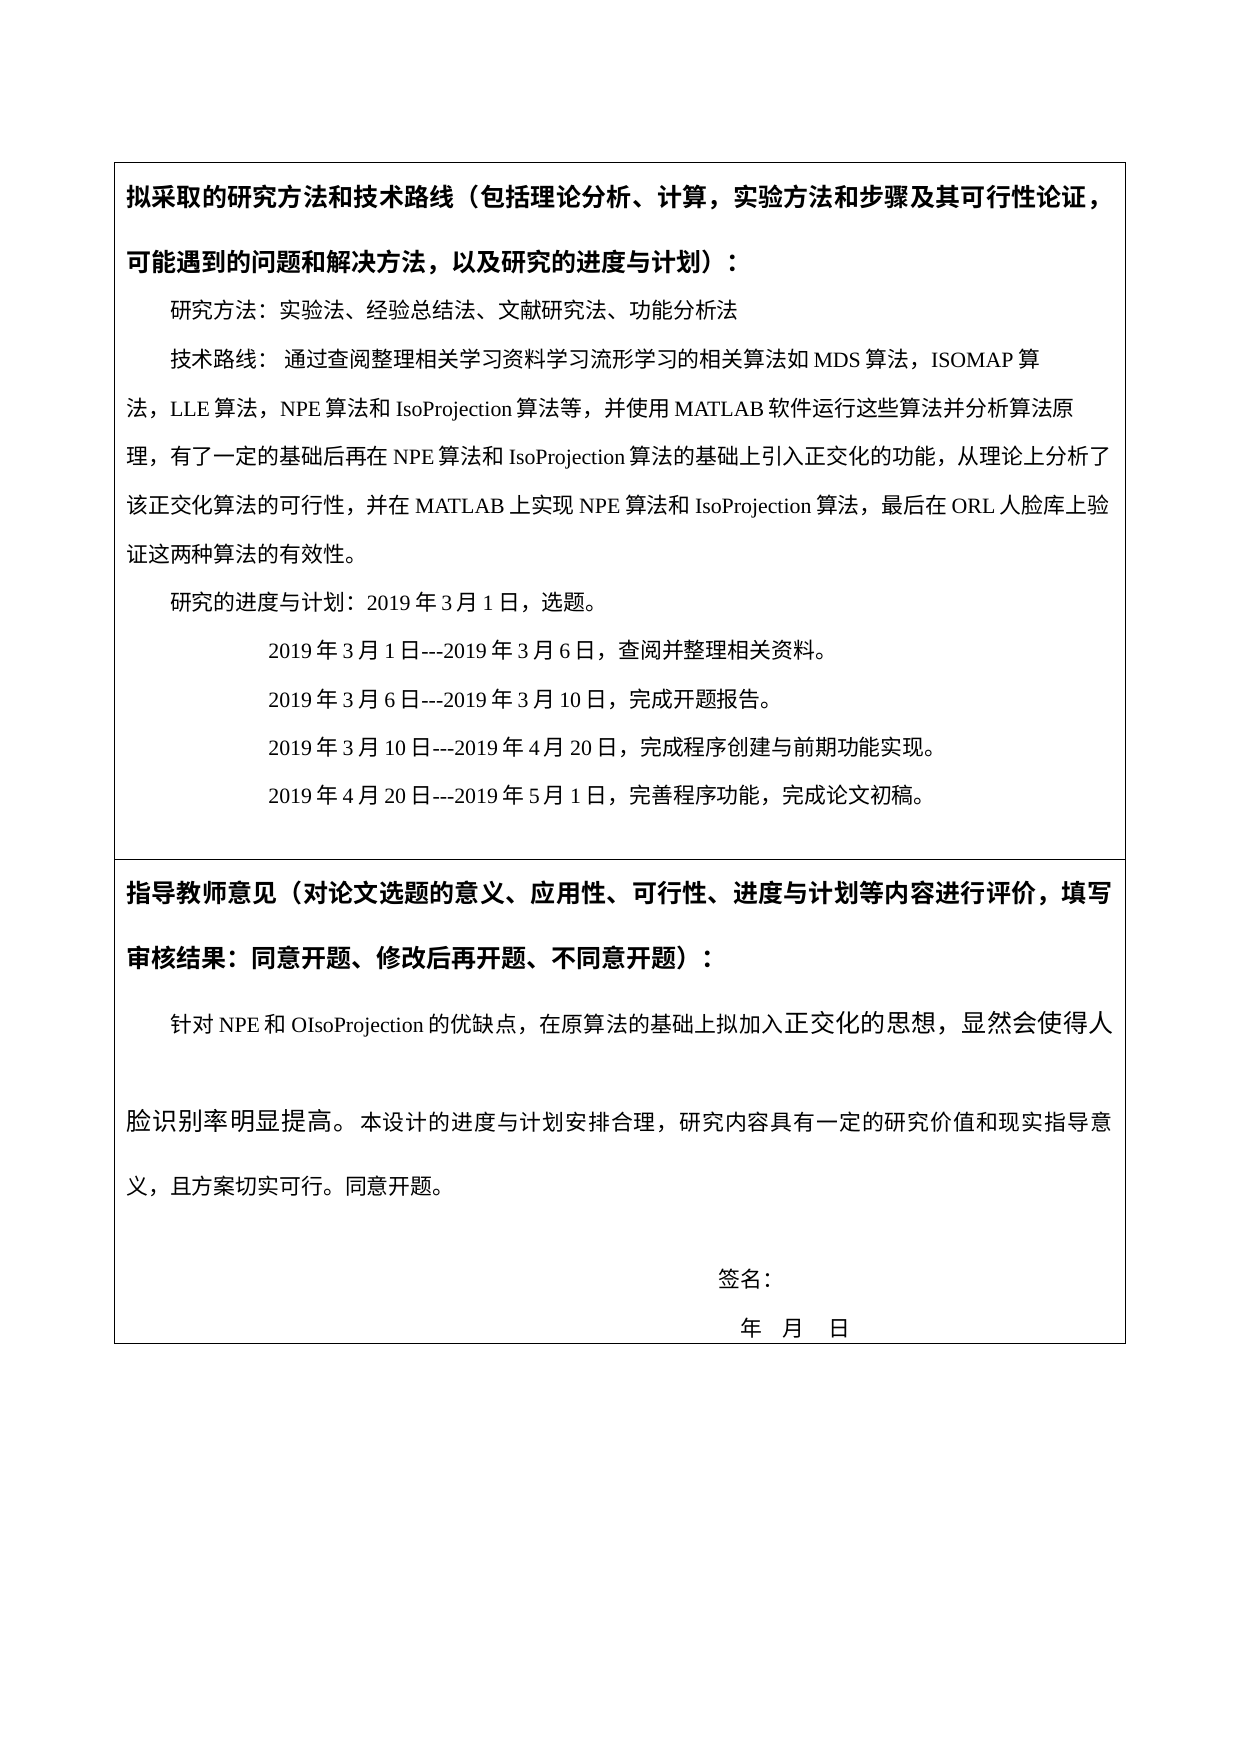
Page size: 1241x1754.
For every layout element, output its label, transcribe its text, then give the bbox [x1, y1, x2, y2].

table_cell 指导教师意见（对论文选题的意义、应用性、可行性、进度与计划等内容进行评价，填写审核结果：同意开题、修改后再开题、不同意开题）： 针对NPE和OIsoProjection的优缺点，在原算法的基础上拟加入正交化的思想，显然会使得人脸识别率明显提高。本设计的进度与计划安排合理，研究内容具有一定的研究价值和现实指导意义，且方案切实可行。同意开题。 签名： 年 月 日 [115, 860, 1125, 1343]
table_cell 拟采取的研究方法和技术路线（包括理论分析、计算，实验方法和步骤及其可行性论证，可能遇到的问题和解决方法，以及研究的进度与计划）： 研究方法：实验法、经验总结法、文献研究法、功能分析法 技术路线： 通过查阅整理相关学习资料学习流形学习的相关算法如MDS算法，ISOMAP算法，LLE算法，NPE算法和IsoProjection算法等，并使用MATLAB软件运行这些算法并分析算法原理，有了一定的基础后再在NPE算法和IsoProjection算法的基础上引入正交化的功能，从理论上分析了该正交化算法的可行性，并在MATLAB上实现NPE算法和IsoProjection算法，最后在ORL人脸库上验证这两种算法的有效性。 研究的进度与计划：2019年3月1日，选题。 2019年3月1日---2019年3月6日，查阅并整理相关资料。 2019年3月6日---2019年3月10日，完成开题报告。 2019年3月10日---2019年4月20日，完成程序创建与前期功能实现。 2019年4月20日---2019年5月1日，完善程序功能，完成论文初稿。 [115, 163, 1125, 858]
